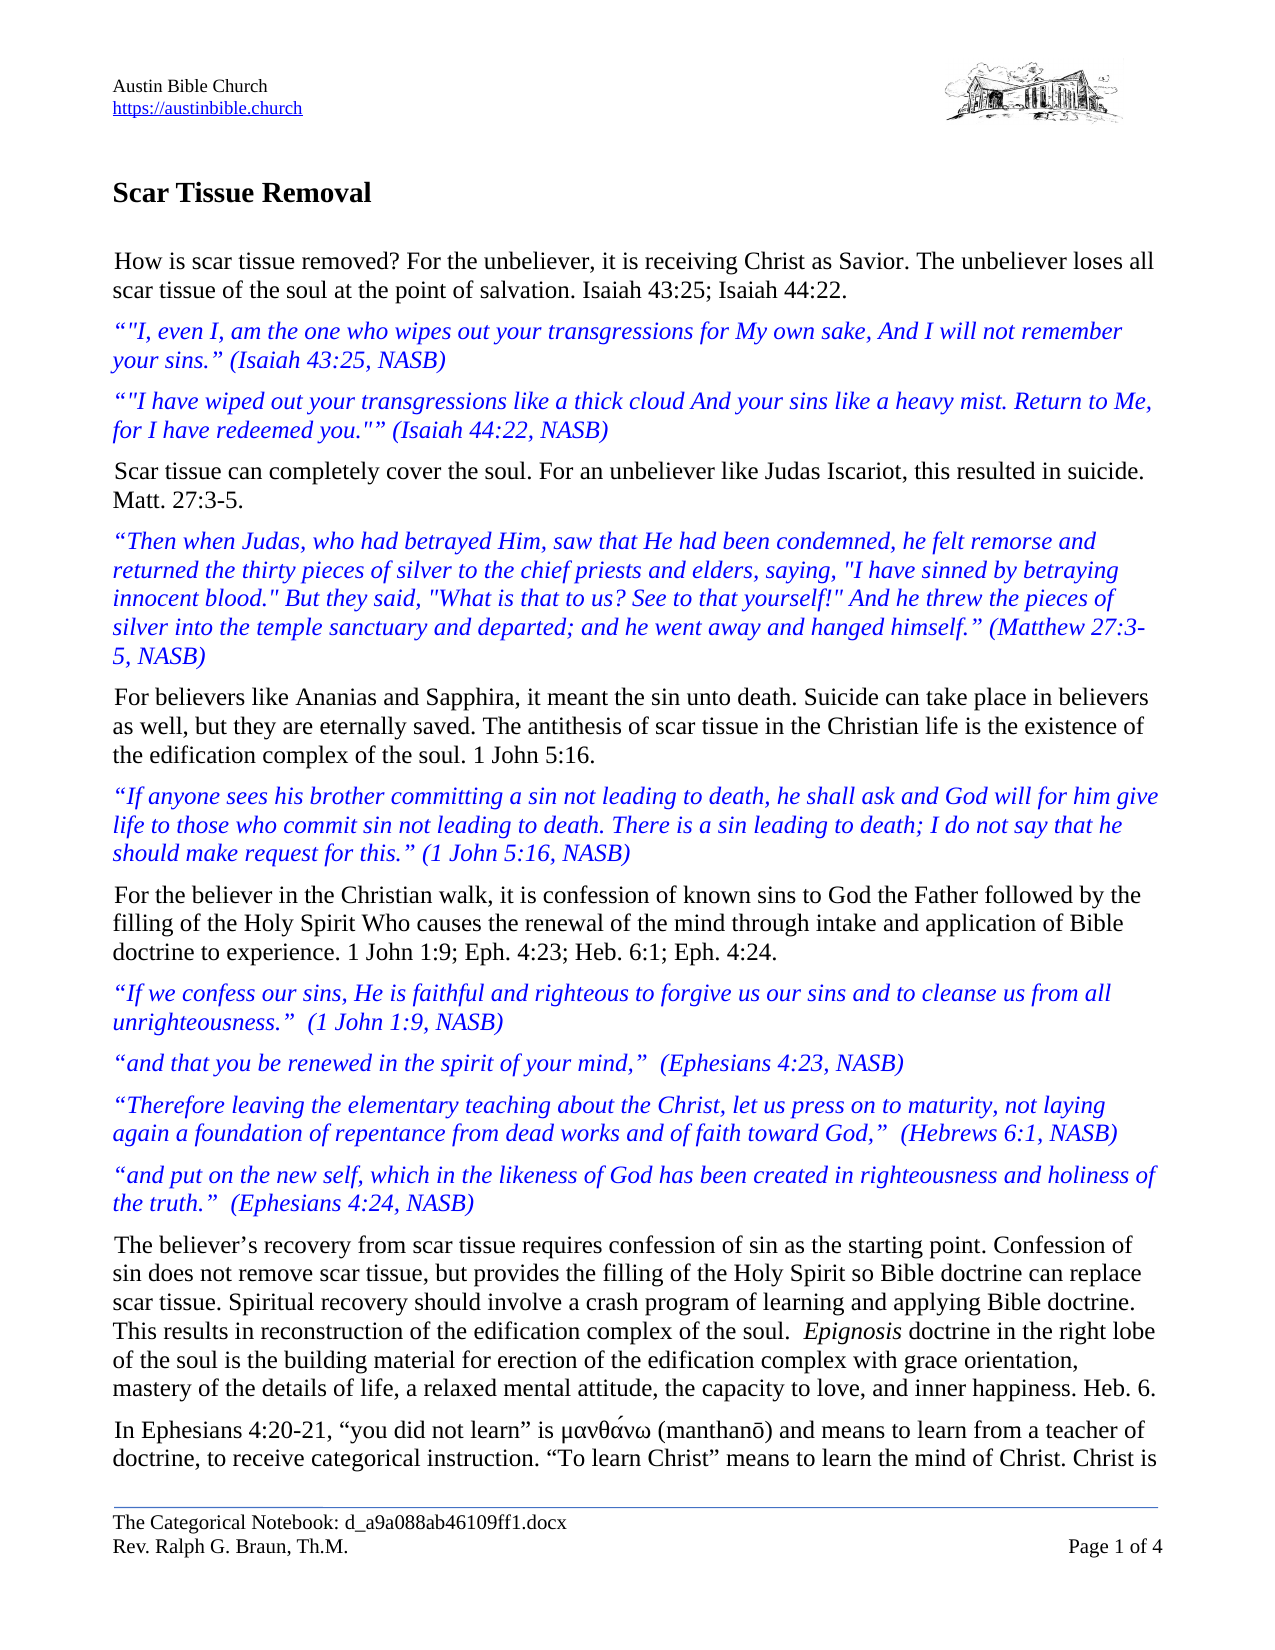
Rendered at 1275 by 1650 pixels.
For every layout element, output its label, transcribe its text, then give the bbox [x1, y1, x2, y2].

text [112, 1415, 1162, 1472]
text Scar tissue can completely cover the soul. For an unbeliever like Judas Iscariot, this resulted in suicide. Matt. 27:3-5. [112, 456, 1162, 513]
subtitle Scar Tissue Removal [112, 175, 1162, 208]
text “and put on the new self, which in the likeness of God has been created in righteousness and holiness of the truth.” (Ephesians 4:24, NASB) [112, 1160, 1162, 1217]
text For believers like Ananias and Sapphira, it meant the sin unto death. Suicide can take place in believers as well, but they are eternally saved. The antithesis of scar tissue in the Christian life is the existence of the edification complex of the soul. 1 John 5:16. [112, 682, 1162, 768]
text How is scar tissue removed? For the unbeliever, it is receiving Christ as Savior. The unbeliever loses all scar tissue of the soul at the point of salvation. Isaiah 43:25; Isaiah 44:22. [112, 246, 1162, 303]
picture [944, 58, 1124, 125]
text “and that you be renewed in the spirit of your mind,” (Ephesians 4:23, NASB) [112, 1048, 1162, 1077]
text “Therefore leaving the elementary teaching about the Christ, let us press on to maturity, not laying again a foundation of repentance from dead works and of faith toward God,” (Hebrews 6:1, NASB) [112, 1090, 1162, 1147]
text “If we confess our sins, He is faithful and righteous to forgive us our sins and to cleanse us from all unrighteousness.” (1 John 1:9, NASB) [112, 978, 1162, 1036]
text “"I have wiped out your transgressions like a thick cloud And your sins like a heavy mist. Return to Me, for I have redeemed you."” (Isaiah 44:22, NASB) [112, 386, 1162, 443]
text For the believer in the Christian walk, it is confession of known sins to God the Father followed by the filling of the Holy Spirit Who causes the renewal of the mind through intake and application of Bible doctrine to experience. 1 John 1:9; Eph. 4:23; Heb. 6:1; Eph. 4:24. [112, 880, 1162, 966]
text The believer’s recovery from scar tissue requires confession of sin as the starting point. Confession of sin does not remove scar tissue, but provides the filling of the Holy Spirit so Bible doctrine can replace scar tissue. Spiritual recovery should involve a crash program of learning and applying Bible doctrine. This results in reconstruction of the edification complex of the soul. Epignosis doctrine in the right lobe of the soul is the building material for erection of the edification complex with grace orientation, mastery of the details of life, a relaxed mental attitude, the capacity to love, and inner happiness. Heb. 6. [112, 1230, 1162, 1402]
text “If anyone sees his brother committing a sin not leading to death, he shall ask and God will for him give life to those who commit sin not leading to death. There is a sin leading to death; I do not say that he should make request for this.” (1 John 5:16, NASB) [112, 781, 1162, 867]
text “Then when Judas, who had betrayed Him, saw that He had been condemned, he felt remorse and returned the thirty pieces of silver to the chief priests and elders, saying, "I have sinned by betraying innocent blood." But they said, "What is that to us? See to that yourself!" And he threw the pieces of silver into the temple sanctuary and departed; and he went away and hanged himself.” (Matthew 27:3-5, NASB) [112, 526, 1162, 670]
text “"I, even I, am the one who wipes out your transgressions for My own sake, And I will not remember your sins.” (Isaiah 43:25, NASB) [112, 316, 1162, 373]
